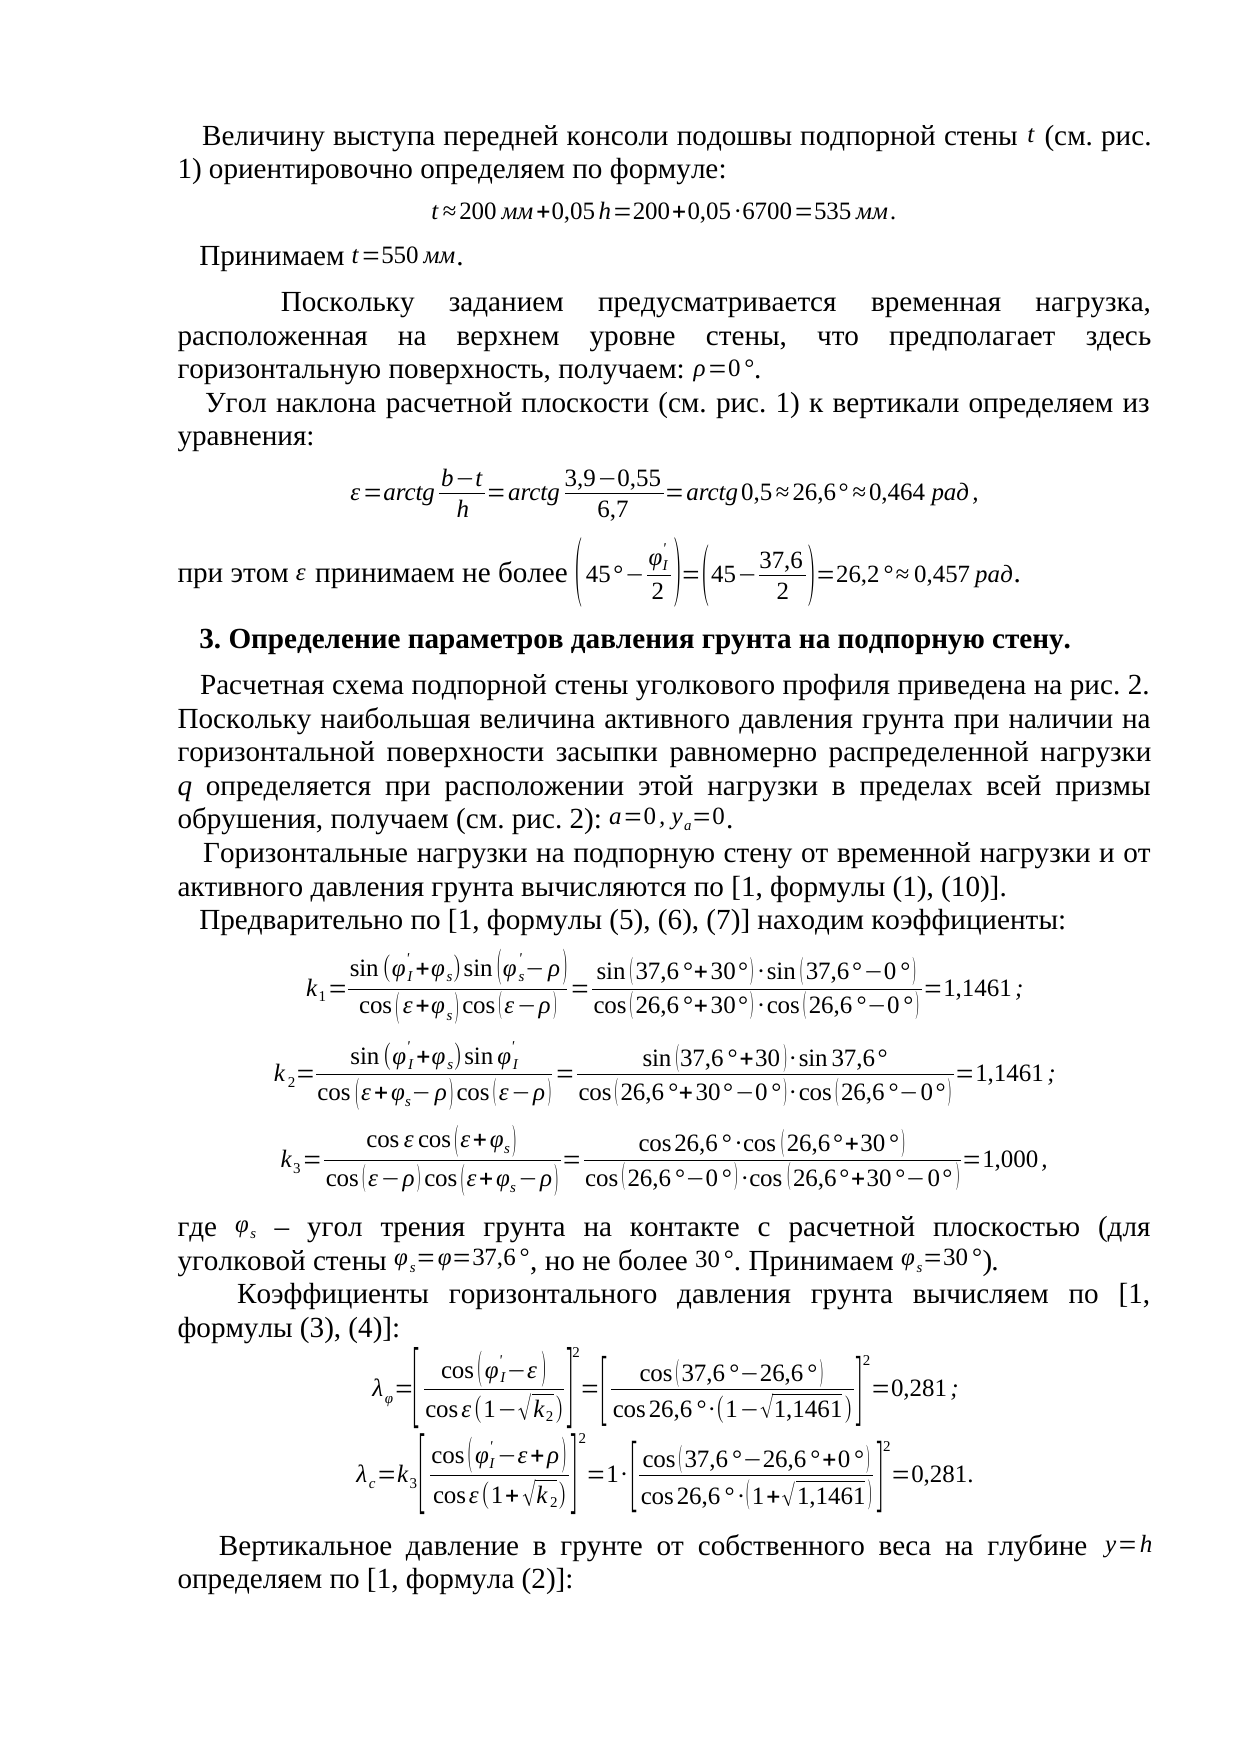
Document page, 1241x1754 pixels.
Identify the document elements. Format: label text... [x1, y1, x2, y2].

text Коэффициенты горизонтального давления грунта вычисляем по [1, формулы (3), (4)]: [177, 1276, 1152, 1343]
text Предварительно по [1, формулы (5), (6), (7)] находим коэффициенты: [177, 902, 1152, 936]
text Поскольку заданием предусматривается временная нагрузка, расположенная на верхнем уровне стены, что предполагает здесь горизонтальную поверхность, получаем: . [177, 284, 1152, 385]
text где – угол трения грунта на контакте с расчетной плоскостью (для уголковой стены , но не более . Принимаем ). [177, 1209, 1152, 1276]
text Угол наклона расчетной плоскости (см. рис. 1) к вертикали определяем из уравнения: [177, 385, 1152, 452]
text Горизонтальные нагрузки на подпорную стену от временной нагрузки и от активного давления грунта вычисляются по [1, формулы (1), (10)]. [177, 835, 1152, 902]
text Принимаем . [177, 238, 1152, 272]
text Величину выступа передней консоли подошвы подпорной стены (см. рис. 1) ориентировочно определяем по формуле: [177, 118, 1152, 185]
text при этом принимаем не более . [177, 536, 1152, 609]
text Расчетная схема подпорной стены уголкового профиля приведена на рис. 2. Поскольку наибольшая величина активного давления грунта при наличии на горизонтальной поверхности засыпки равномерно распределенной нагрузки q определяется при расположении этой нагрузки в пределах всей призмы обрушения, получаем (см. рис. 2): . [177, 667, 1152, 835]
text 3. Определение параметров давления грунта на подпорную стену. [177, 621, 1152, 655]
text Вертикальное давление в грунте от собственного веса на глубине определяем по [1, формула (2)]: [177, 1528, 1152, 1595]
